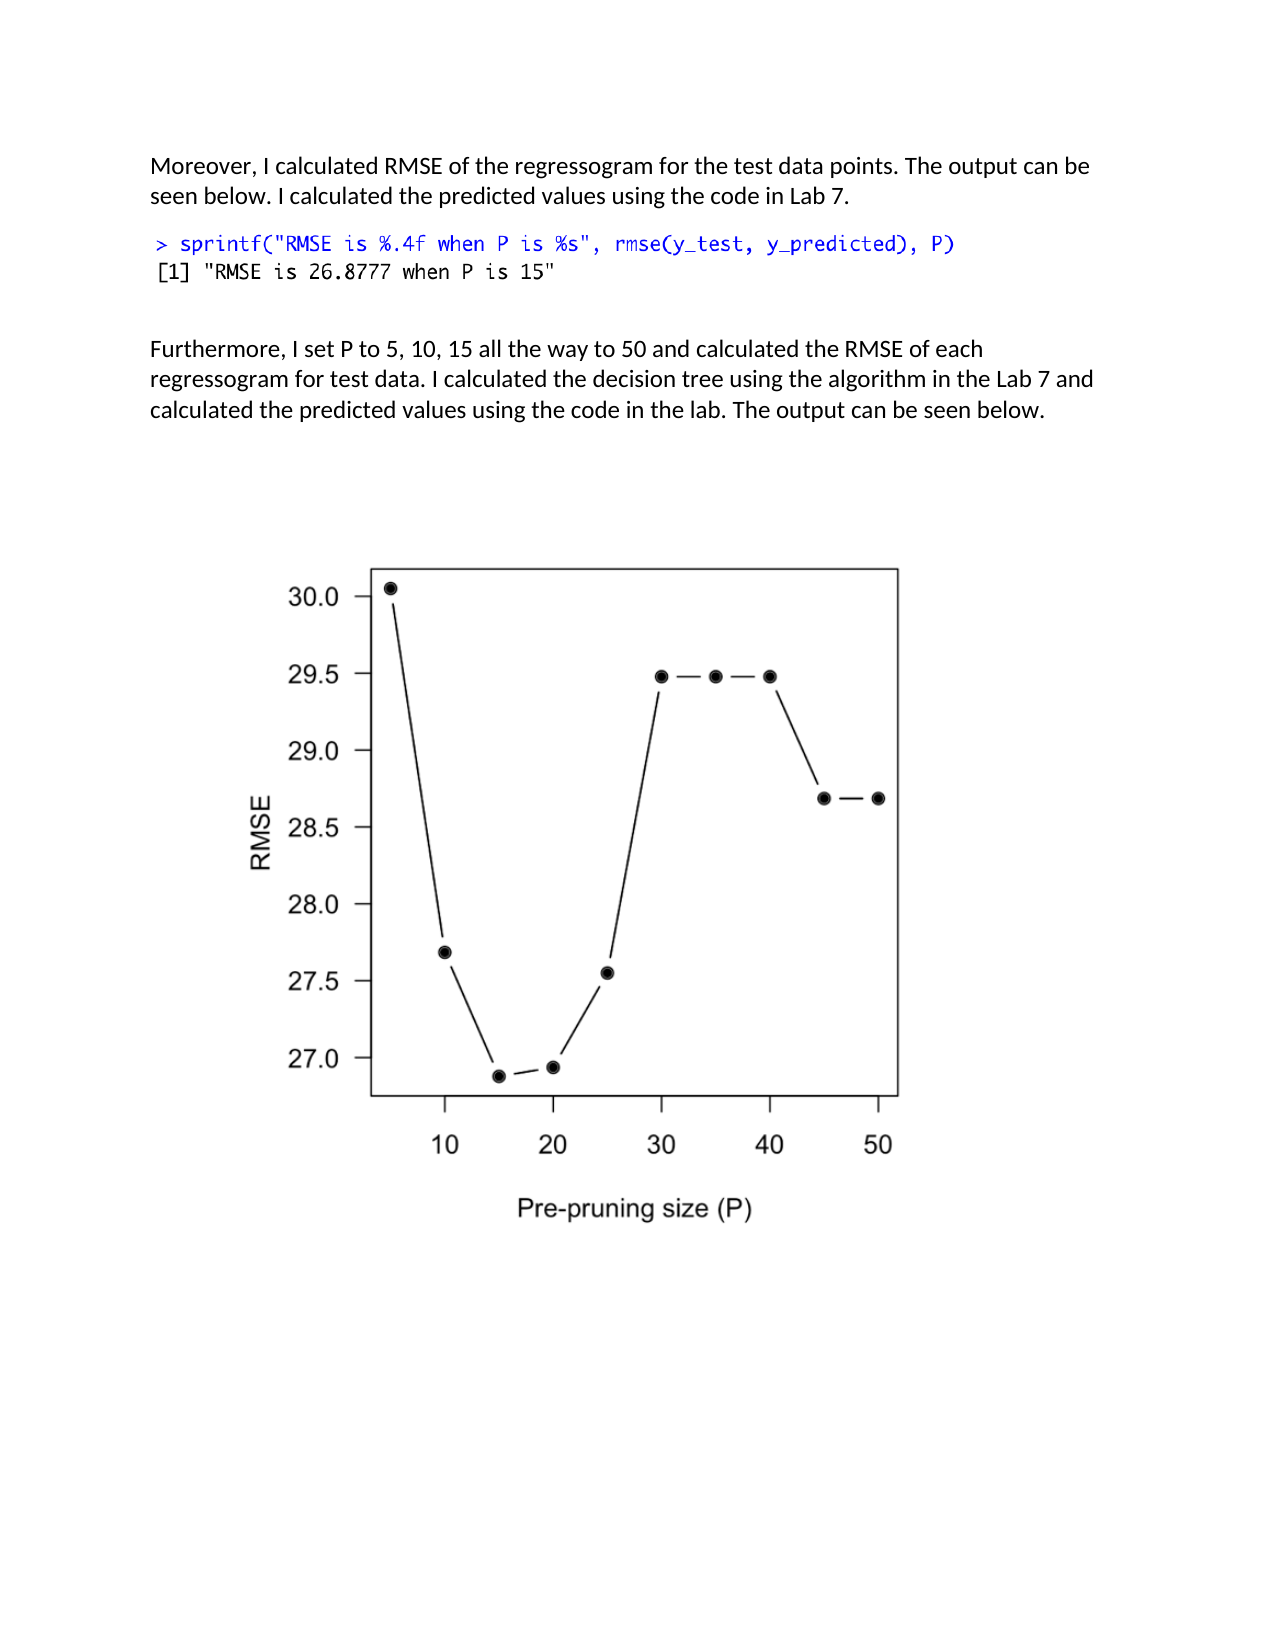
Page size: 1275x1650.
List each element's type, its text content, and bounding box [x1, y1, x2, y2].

text Furthermore, I set P to 5, 10, 15 all the way to 50 and calculated the RMSE of each regressogram for test data. I calculated the decision tree using the algorithm in the Lab 7 and calculated the predicted values using the code in the lab. The output can be seen below. [150, 333, 1125, 425]
text Moreover, I calculated RMSE of the regressogram for the test data points. The output can be seen below. I calculated the predicted values using the code in Lab 7. [150, 150, 1125, 211]
picture [146, 232, 963, 290]
picture [247, 444, 963, 1256]
